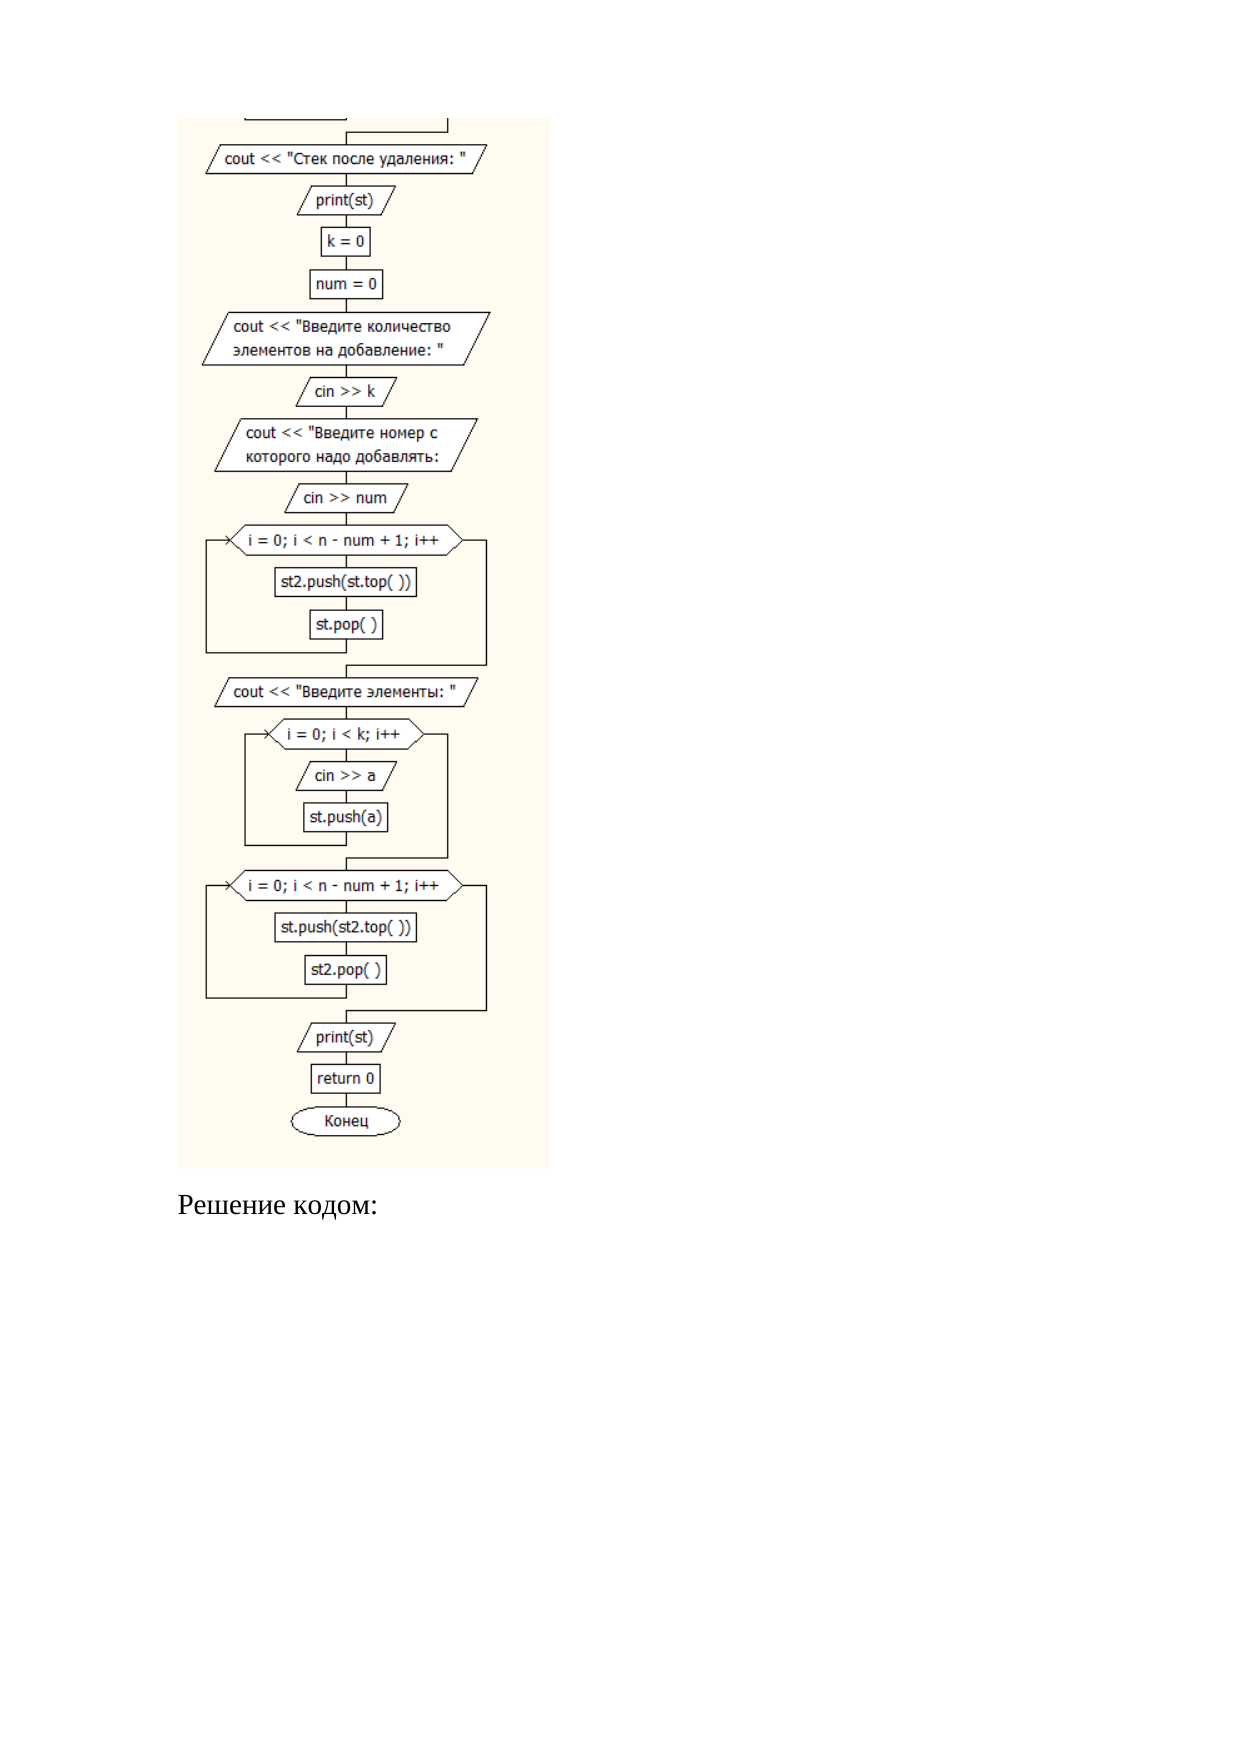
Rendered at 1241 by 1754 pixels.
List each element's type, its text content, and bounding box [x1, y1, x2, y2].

picture [177, 118, 551, 1169]
text Решение кодом: [177, 1187, 1152, 1221]
